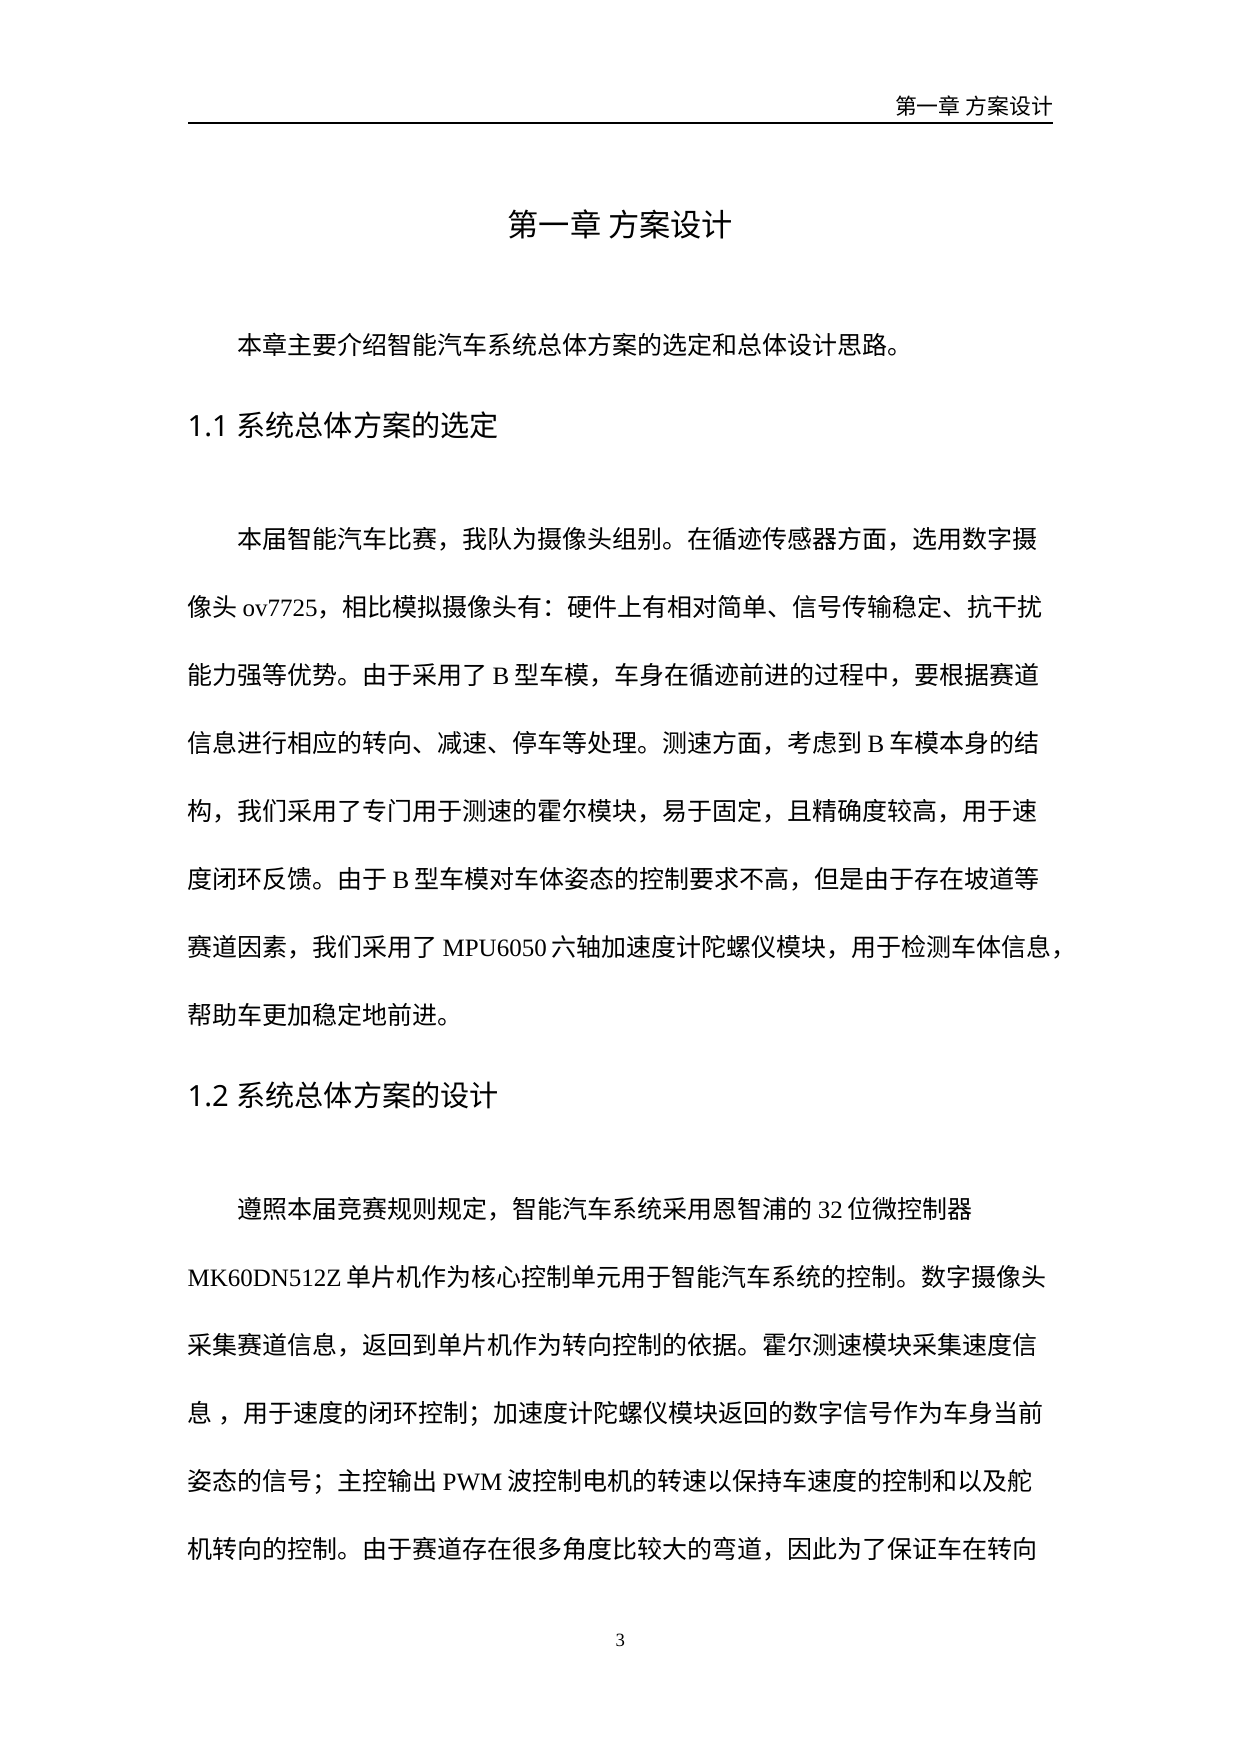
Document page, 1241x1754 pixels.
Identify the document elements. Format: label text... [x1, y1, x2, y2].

title 第一章 方案设计 [187, 189, 1053, 257]
text 本届智能汽车比赛，我队为摄像头组别。在循迹传感器方面，选用数字摄像头ov7725，相比模拟摄像头有：硬件上有相对简单、信号传输稳定、抗干扰能力强等优势。由于采用了B型车模，车身在循迹前进的过程中，要根据赛道信息进行相应的转向、减速、停车等处理。测速方面，考虑到B车模本身的结构，我们采用了专门用于测速的霍尔模块，易于固定，且精确度较高，用于速度闭环反馈。由于B型车模对车体姿态的控制要求不高，但是由于存在坡道等赛道因素，我们采用了MPU6050六轴加速度计陀螺仪模块，用于检测车体信息，帮助车更加稳定地前进。 [187, 504, 1053, 1047]
text 本章主要介绍智能汽车系统总体方案的选定和总体设计思路。 [187, 310, 1053, 378]
subtitle 1.2 系统总体方案的设计 [187, 1060, 1053, 1128]
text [187, 1174, 1053, 1582]
subtitle 1.1 系统总体方案的选定 [187, 390, 1053, 458]
